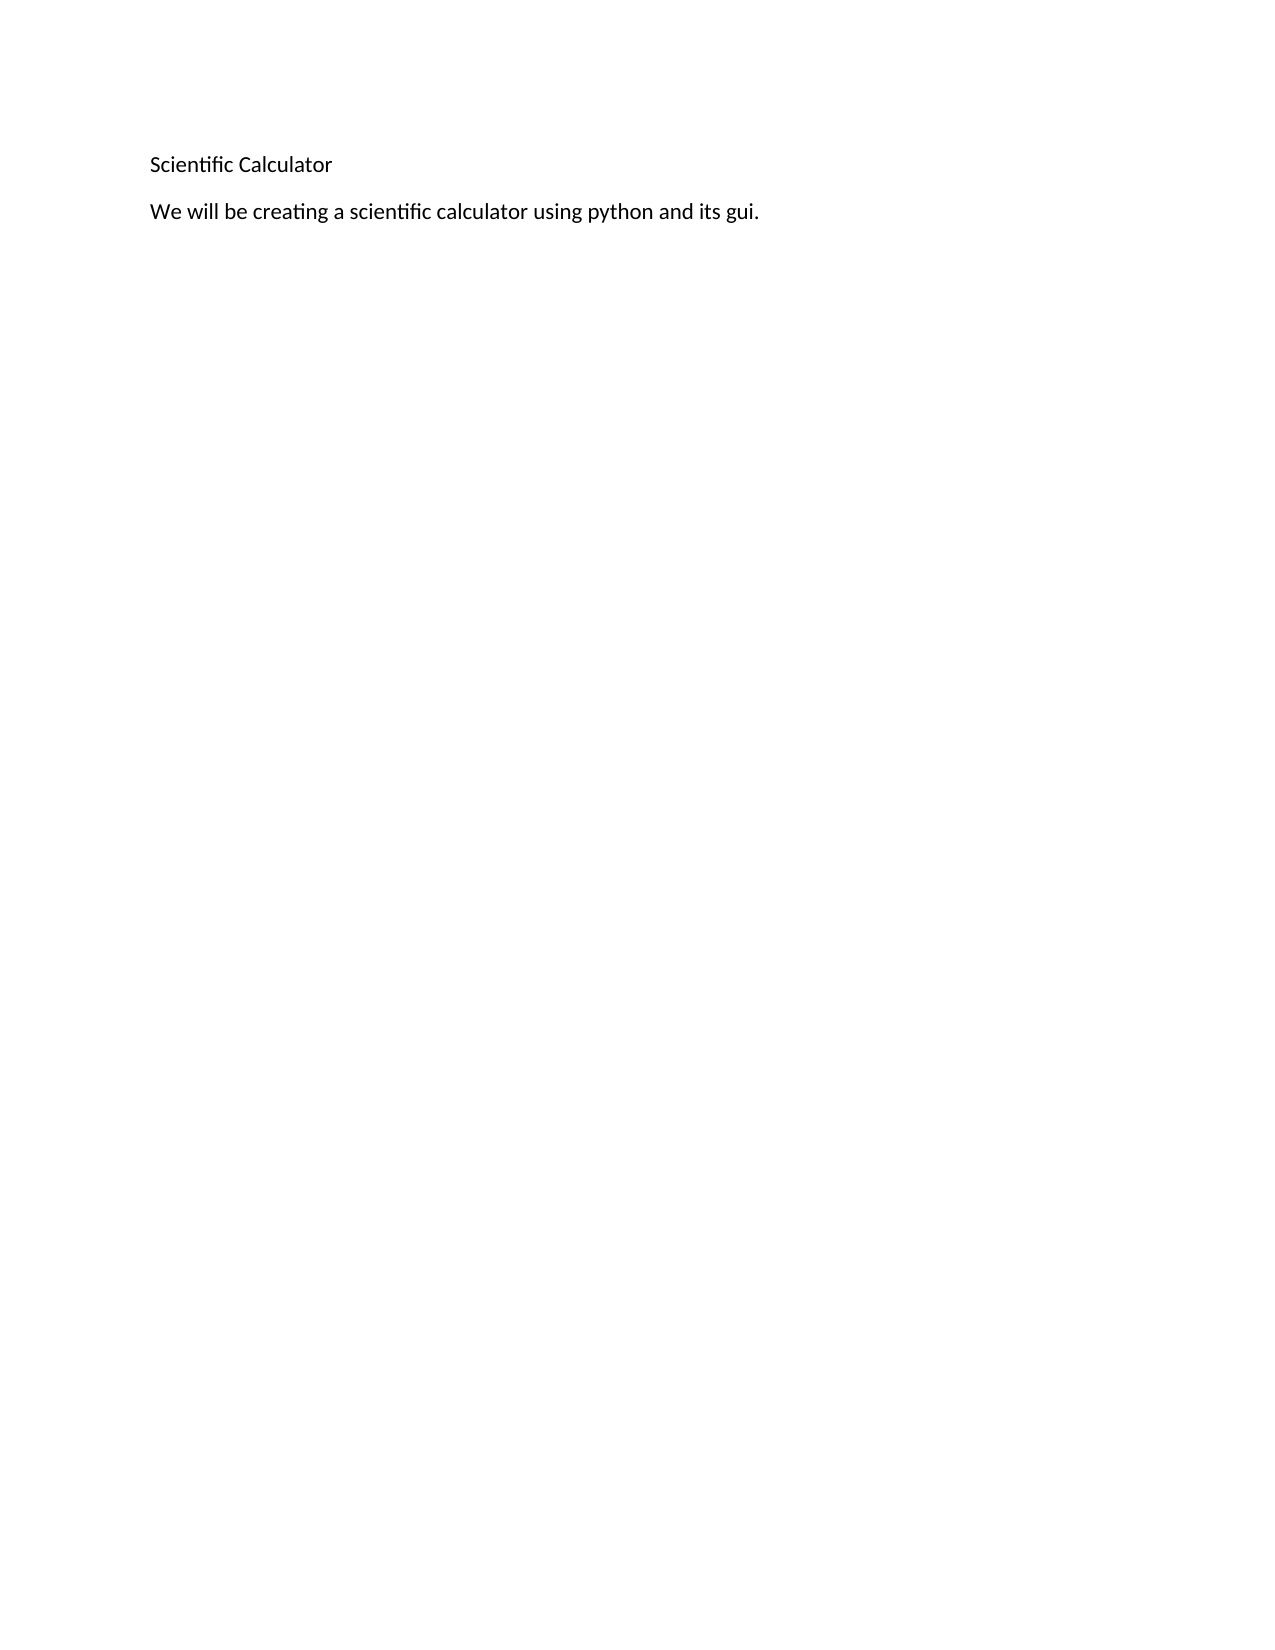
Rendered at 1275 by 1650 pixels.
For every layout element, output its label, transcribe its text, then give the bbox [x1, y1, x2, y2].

text Scientific Calculator [150, 150, 1125, 178]
text We will be creating a scientific calculator using python and its gui. [150, 197, 1125, 225]
